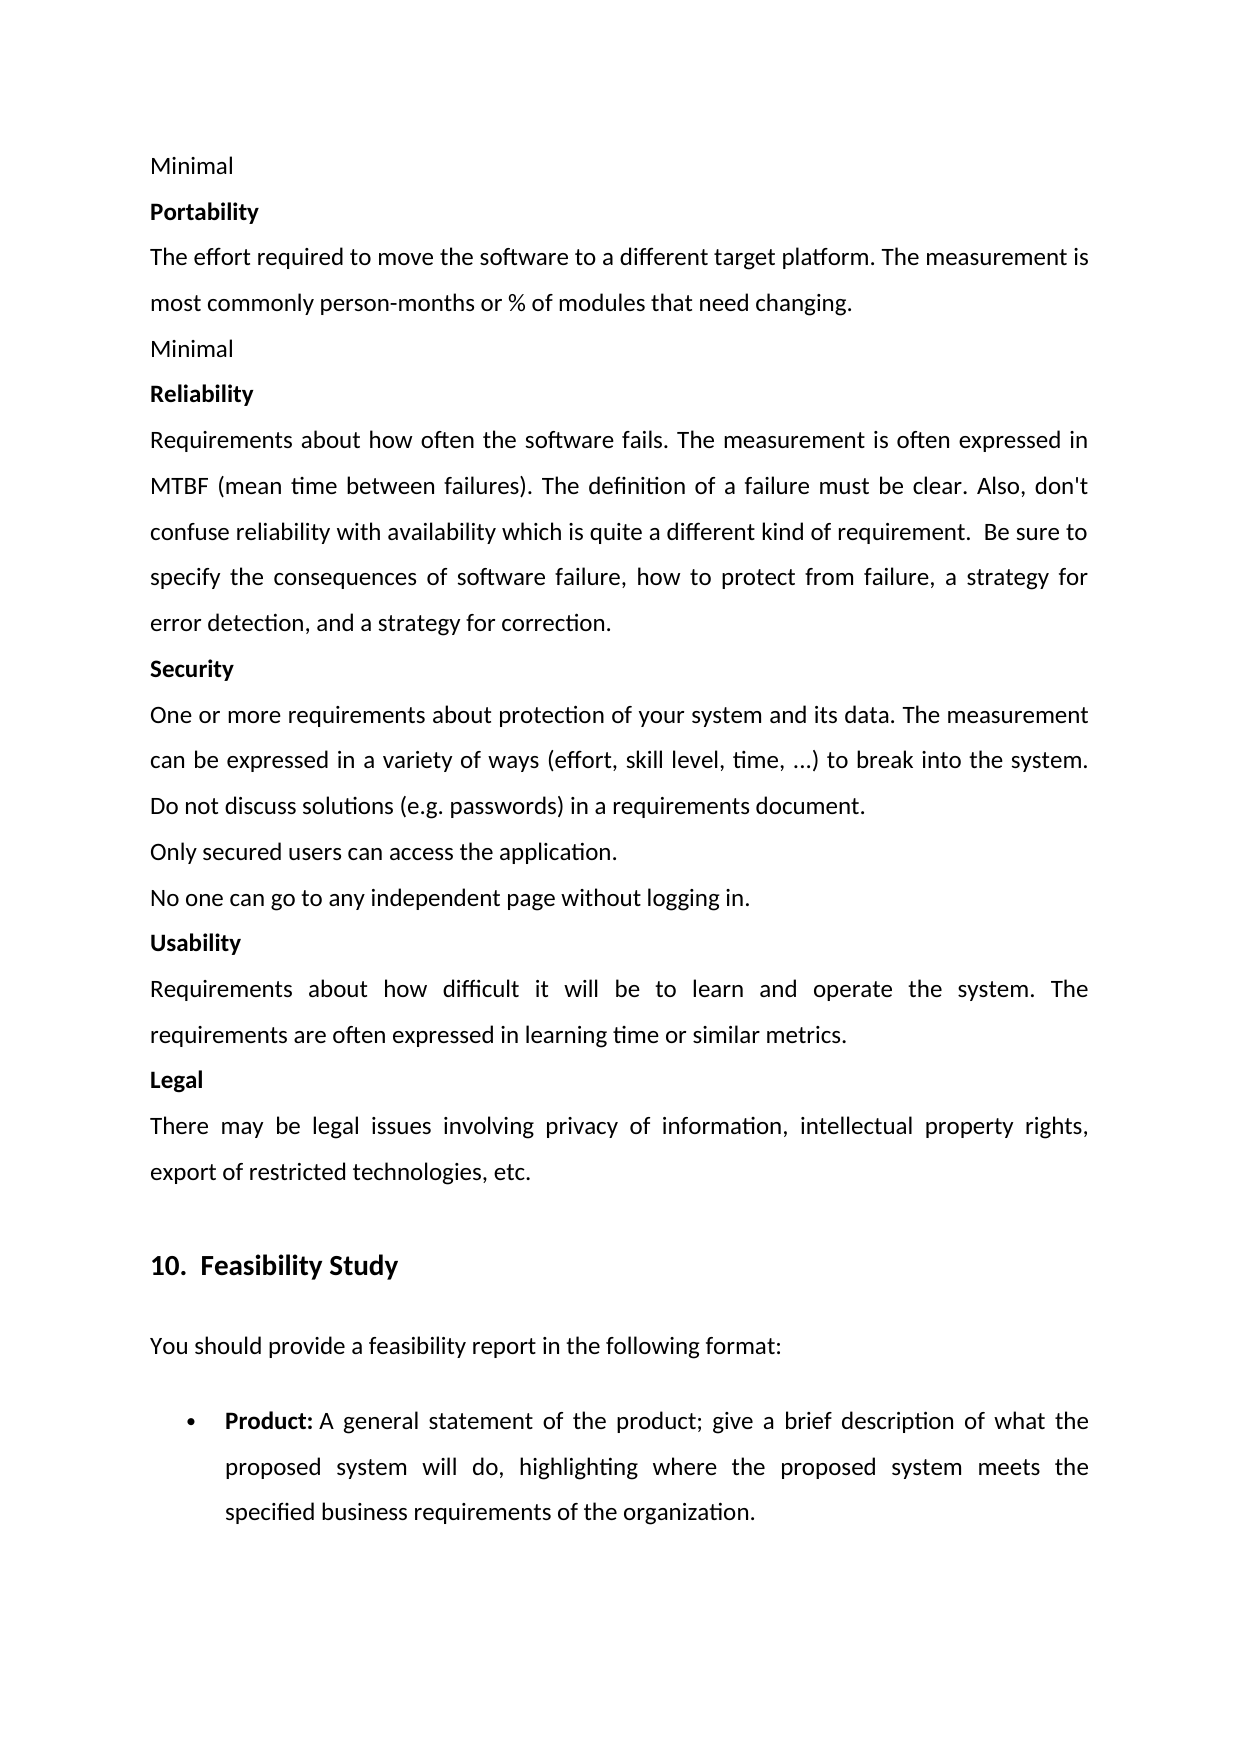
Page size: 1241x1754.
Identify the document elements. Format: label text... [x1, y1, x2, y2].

text Usability [150, 927, 1090, 958]
text Requirements about how difficult it will be to learn and operate the system. The requirements are often expressed in learning time or similar metrics. [150, 973, 1090, 1049]
text 10. Feasibility Study [150, 1247, 1090, 1283]
text Portability [150, 196, 1090, 226]
text Requirements about how often the software fails. The measurement is often expressed in MTBF (mean time between failures). The definition of a failure must be clear. Also, don't confuse reliability with availability which is quite a different kind of requirement. Be sure to specify the consequences of software failure, how to protect from failure, a strategy for error detection, and a strategy for correction. [150, 424, 1090, 638]
text One or more requirements about protection of your system and its data. The measurement can be expressed in a variety of ways (effort, skill level, time, ...) to break into the system. Do not discuss solutions (e.g. passwords) in a requirements document. [150, 699, 1090, 821]
text Security [150, 653, 1090, 683]
text The effort required to move the software to a different target platform. The measurement is most commonly person-months or % of modules that need changing. [150, 241, 1090, 318]
text Legal [150, 1064, 1090, 1095]
list Product: A general statement of the product; give a brief description of what the proposed system will do, highlighting where the proposed system meets the specified business requirements of the organization. [187, 1405, 1090, 1527]
text Only secured users can access the application. [150, 836, 1090, 866]
text Minimal [150, 333, 1090, 363]
text Minimal [150, 150, 1090, 181]
text There may be legal issues involving privacy of information, intellectual property rights, export of restricted technologies, etc. [150, 1110, 1090, 1187]
text You should provide a feasibility report in the following format: [150, 1330, 1090, 1361]
text No one can go to any independent page without logging in. [150, 882, 1090, 912]
text Reliability [150, 379, 1090, 409]
